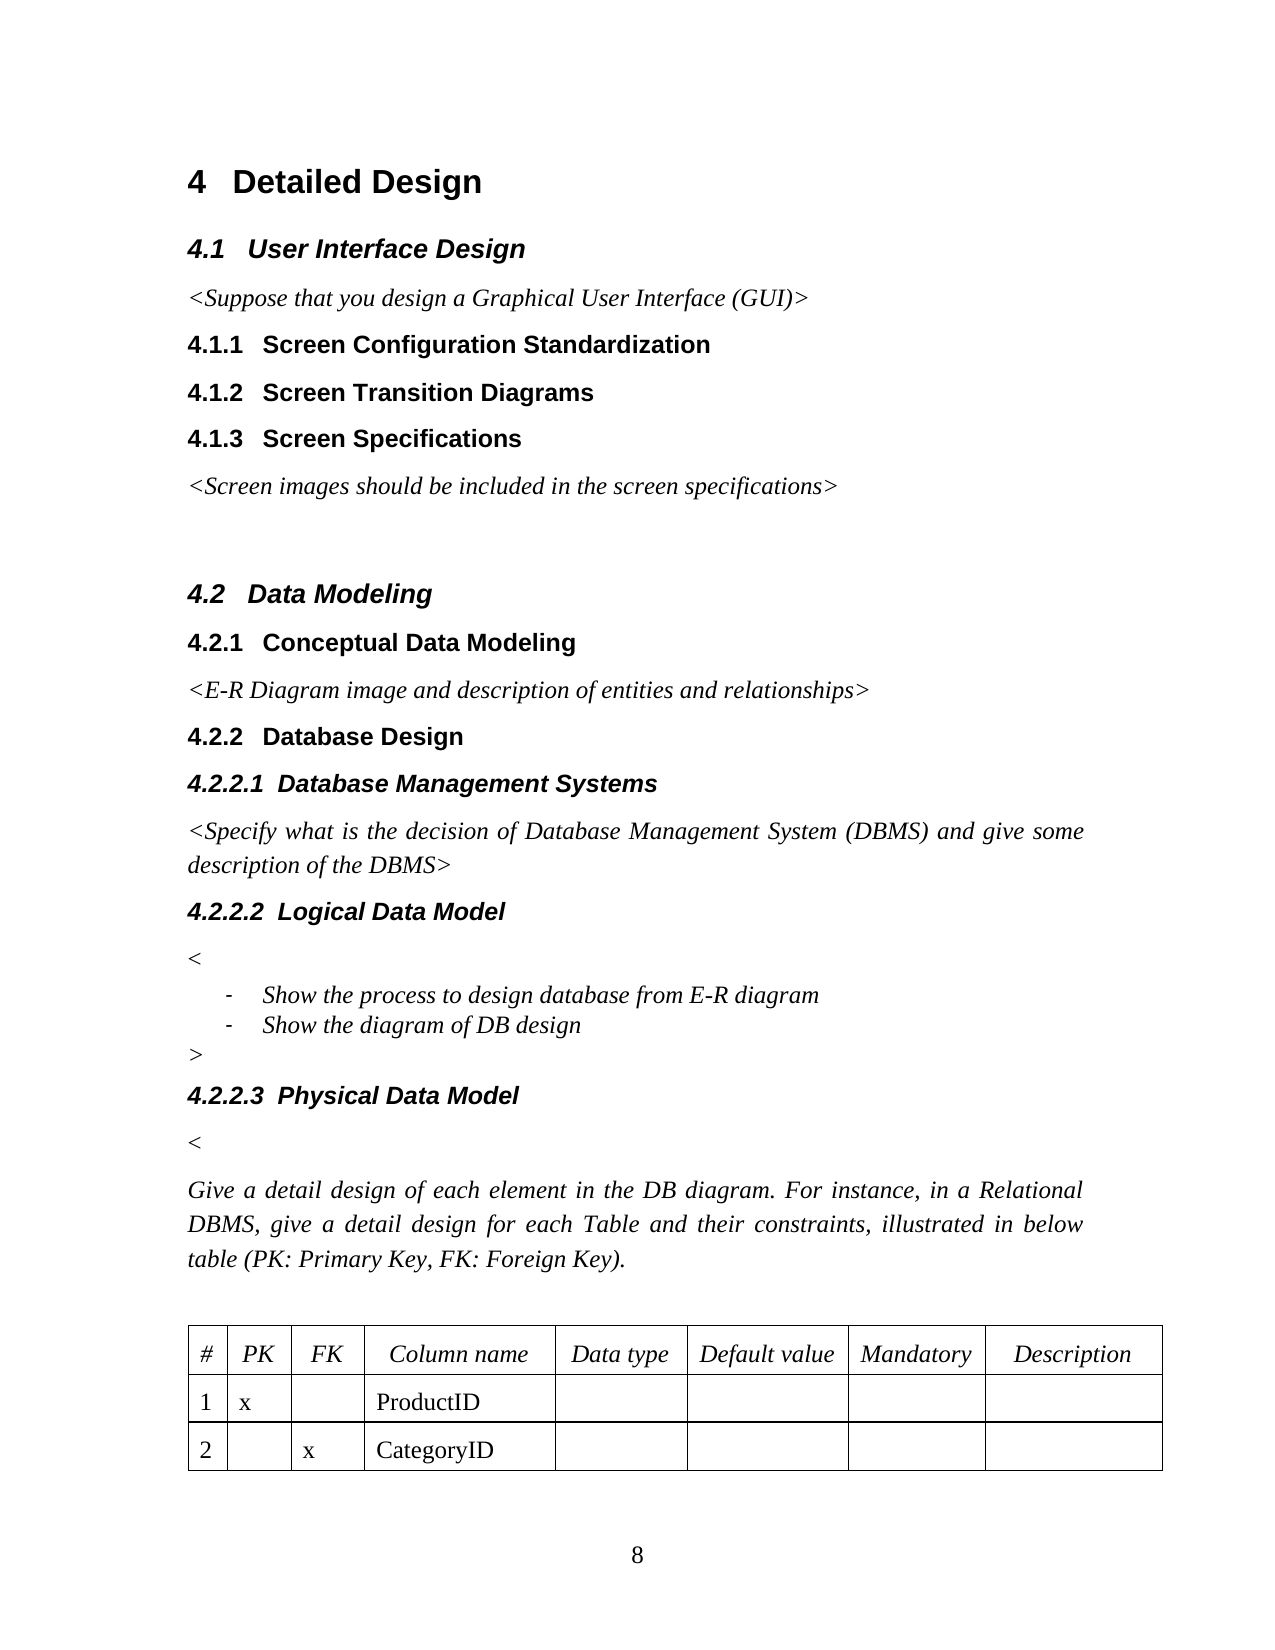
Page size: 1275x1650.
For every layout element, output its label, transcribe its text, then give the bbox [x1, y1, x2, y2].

subtitle Data Modeling [187, 578, 1087, 609]
text Give a detail design of each element in the DB diagram. For instance, in a Relational DBMS, give a detail design for each Table and their constraints, illustrated in below table (PK: Primary Key, FK: Foreign Key). [187, 1175, 1087, 1273]
text < [187, 944, 1087, 973]
text <Screen images should be included in the screen specifications> [187, 471, 1087, 500]
text <Specify what is the decision of Database Management System (DBMS) and give some description of the DBMS> [187, 816, 1087, 879]
subtitle Screen Transition Diagrams [187, 377, 1087, 406]
subtitle Database Design [187, 722, 1087, 751]
table_cell [292, 1375, 364, 1421]
list Show the diagram of DB design [225, 1009, 1087, 1040]
table_cell [849, 1375, 985, 1421]
subtitle Detailed Design [187, 162, 1087, 201]
table_header PK [228, 1326, 291, 1373]
list Show the process to design database from E-R diagram [225, 979, 1087, 1009]
text <E-R Diagram image and description of entities and relationships> [187, 675, 1087, 704]
table_cell 1 [189, 1375, 227, 1421]
table_header FK [292, 1326, 364, 1373]
table_cell [556, 1423, 687, 1469]
table_cell [688, 1375, 848, 1421]
table_cell [986, 1423, 1162, 1469]
table_header Default value [688, 1326, 848, 1373]
table_cell [849, 1423, 985, 1469]
text > [187, 1040, 1087, 1068]
text <Suppose that you design a Graphical User Interface (GUI)> [187, 283, 1087, 312]
table_cell 2 [189, 1423, 227, 1469]
subtitle Physical Data Model [187, 1081, 1087, 1110]
table_cell [556, 1375, 687, 1421]
table_header Mandatory [849, 1326, 985, 1373]
table_cell x [292, 1423, 364, 1469]
text < [187, 1128, 1087, 1157]
table_header Description [986, 1326, 1162, 1373]
table_header Column name [365, 1326, 555, 1373]
table_header Data type [556, 1326, 687, 1373]
table_cell [688, 1423, 848, 1469]
table_cell x [228, 1375, 291, 1421]
subtitle Logical Data Model [187, 897, 1087, 926]
subtitle Screen Specifications [187, 424, 1087, 453]
subtitle User Interface Design [187, 233, 1087, 265]
table_cell [986, 1375, 1162, 1421]
table_cell CategoryID [365, 1423, 555, 1469]
table_cell ProductID [365, 1375, 555, 1421]
table_header # [189, 1326, 227, 1373]
subtitle Conceptual Data Modeling [187, 628, 1087, 657]
subtitle Database Management Systems [187, 769, 1087, 798]
subtitle Screen Configuration Standardization [187, 331, 1087, 359]
table_cell [228, 1423, 291, 1469]
